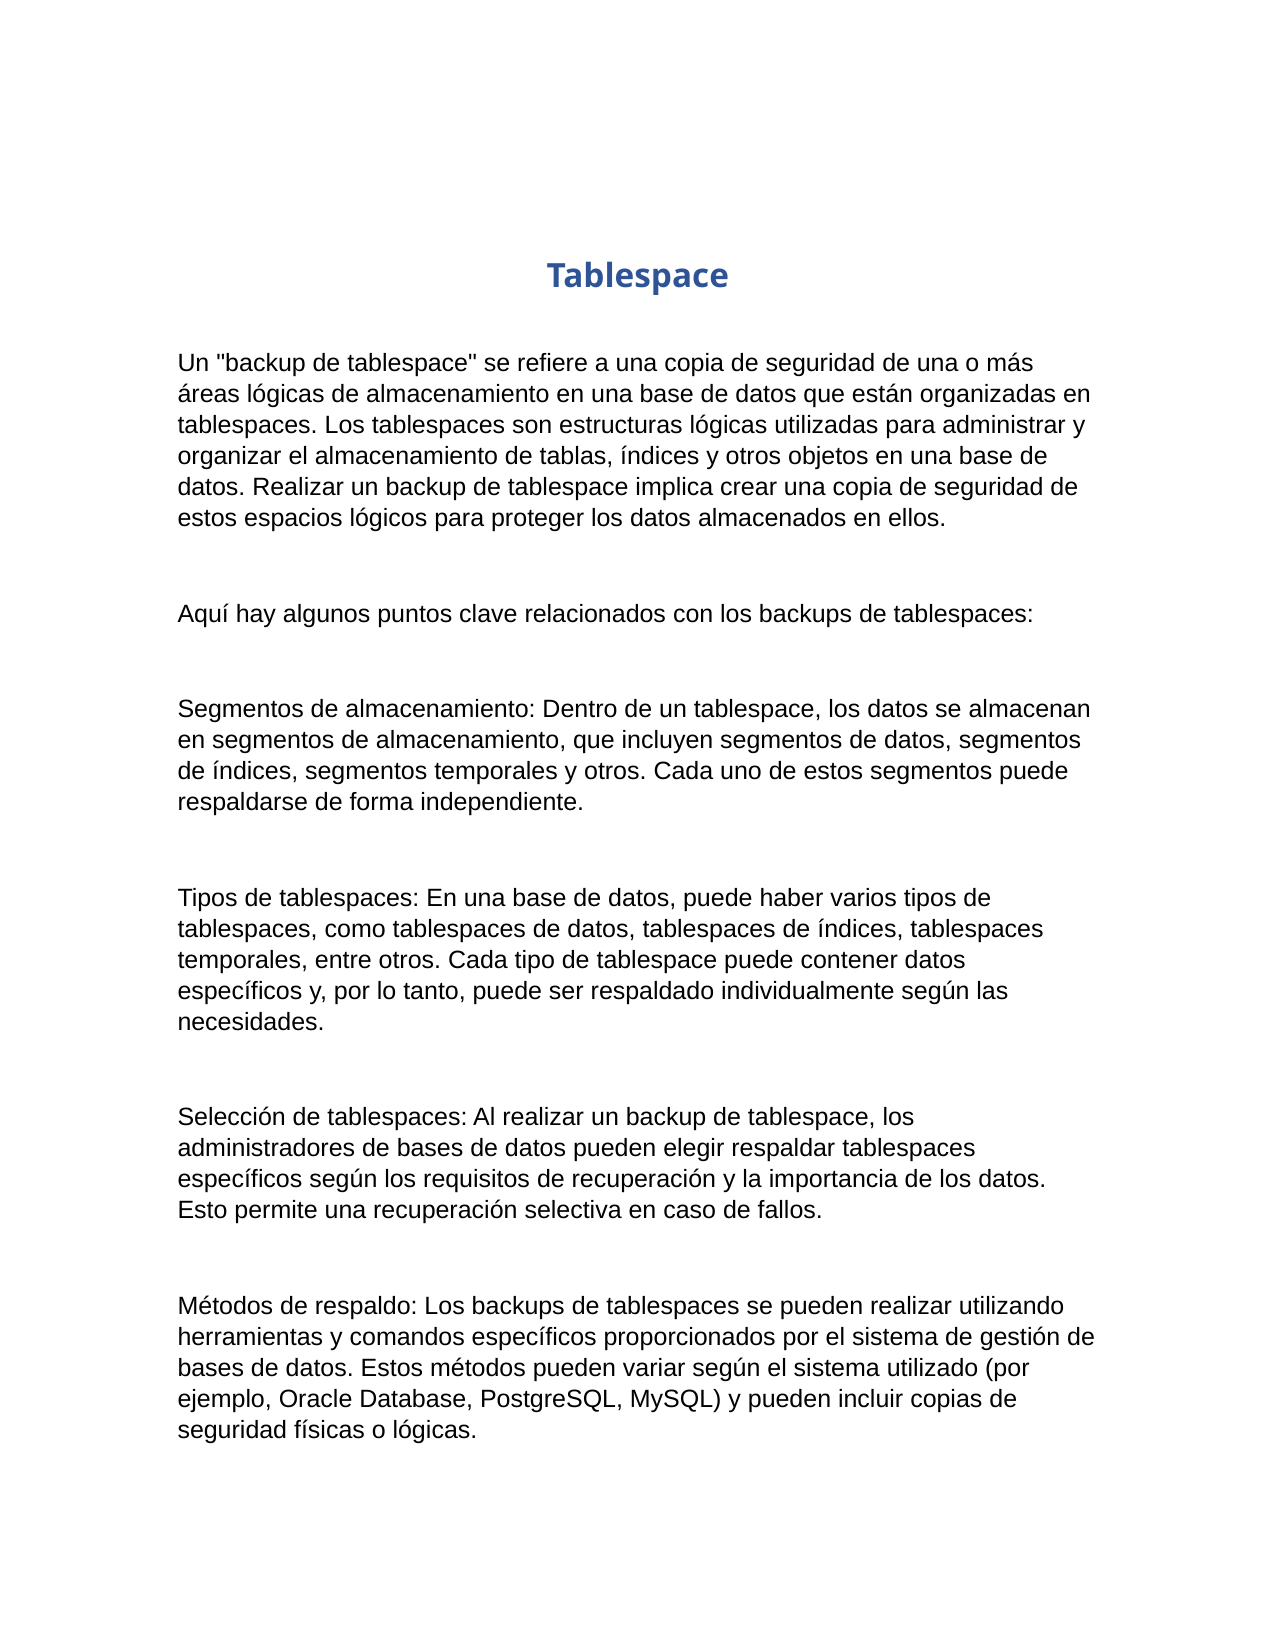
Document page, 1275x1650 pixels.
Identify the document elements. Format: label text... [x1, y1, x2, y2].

text Selección de tablespaces: Al realizar un backup de tablespace, los administradores de bases de datos pueden elegir respaldar tablespaces específicos según los requisitos de recuperación y la importancia de los datos. Esto permite una recuperación selectiva en caso de fallos. [177, 1102, 1098, 1224]
text Segmentos de almacenamiento: Dentro de un tablespace, los datos se almacenan en segmentos de almacenamiento, que incluyen segmentos de datos, segmentos de índices, segmentos temporales y otros. Cada uno de estos segmentos puede respaldarse de forma independiente. [177, 694, 1098, 816]
subtitle Tablespace [177, 251, 1098, 297]
text Métodos de respaldo: Los backups de tablespaces se pueden realizar utilizando herramientas y comandos específicos proporcionados por el sistema de gestión de bases de datos. Estos métodos pueden variar según el sistema utilizado (por ejemplo, Oracle Database, PostgreSQL, MySQL) y pueden incluir copias de seguridad físicas o lógicas. [177, 1291, 1098, 1444]
text Tipos de tablespaces: En una base de datos, puede haber varios tipos de tablespaces, como tablespaces de datos, tablespaces de índices, tablespaces temporales, entre otros. Cada tipo de tablespace puede contener datos específicos y, por lo tanto, puede ser respaldado individualmente según las necesidades. [177, 883, 1098, 1036]
text Aquí hay algunos puntos clave relacionados con los backups de tablespaces: [177, 599, 1098, 627]
text Un "backup de tablespace" se refiere a una copia de seguridad de una o más áreas lógicas de almacenamiento en una base de datos que están organizadas en tablespaces. Los tablespaces son estructuras lógicas utilizadas para administrar y organizar el almacenamiento de tablas, índices y otros objetos en una base de datos. Realizar un backup de tablespace implica crear una copia de seguridad de estos espacios lógicos para proteger los datos almacenados en ellos. [177, 348, 1098, 532]
